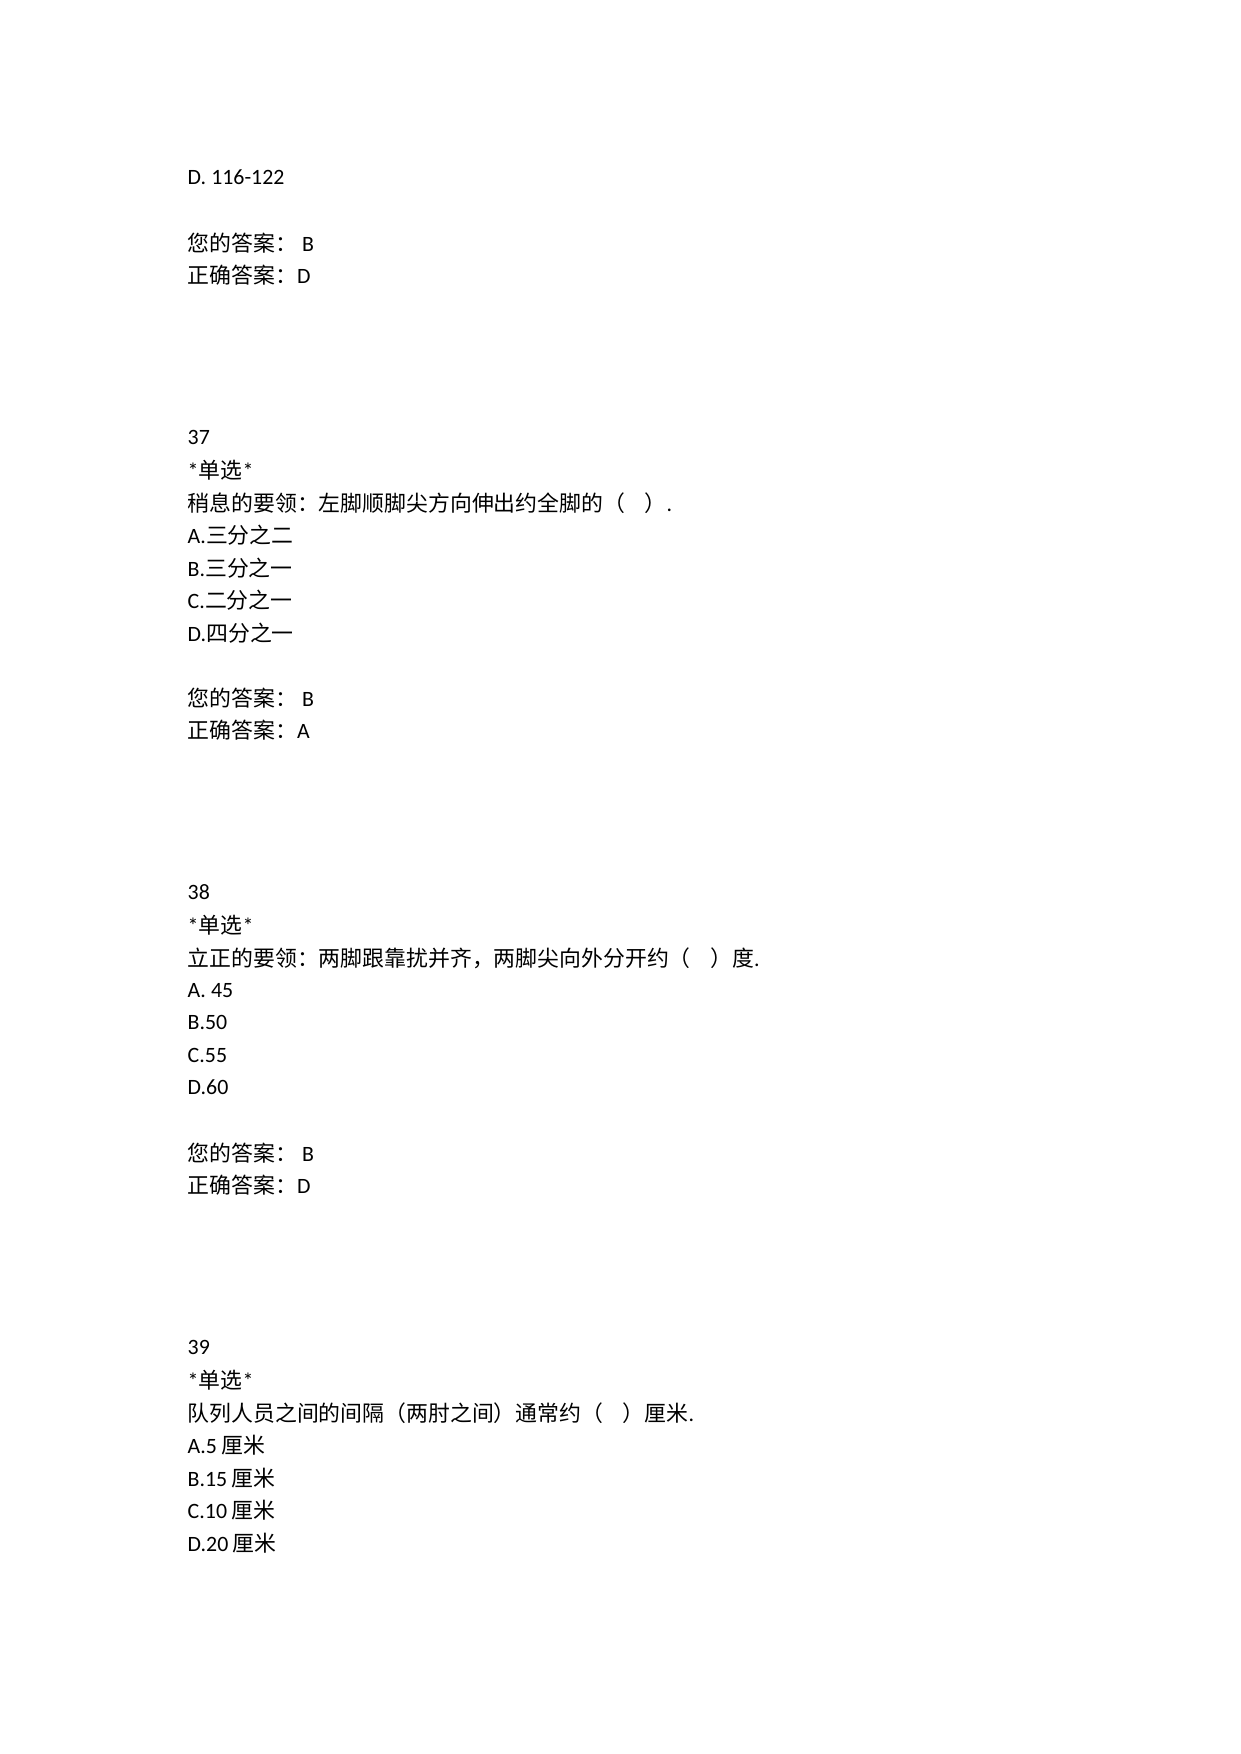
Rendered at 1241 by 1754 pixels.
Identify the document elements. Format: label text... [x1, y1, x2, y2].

text 37 [187, 421, 1053, 453]
text B.三分之一 [187, 551, 1053, 583]
text 39 [187, 1331, 1053, 1363]
text A.5厘米 [187, 1428, 1053, 1461]
text 您的答案： B [187, 226, 1053, 258]
text 正确答案：D [187, 1168, 1053, 1201]
text 立正的要领：两脚跟靠扰并齐，两脚尖向外分开约（ ）度. [187, 941, 1053, 973]
text 38 [187, 876, 1053, 908]
text 您的答案： B [187, 1136, 1053, 1168]
text *单选* [187, 453, 1053, 486]
text C.二分之一 [187, 583, 1053, 616]
text 稍息的要领：左脚顺脚尖方向伸出约全脚的（ ）. [187, 486, 1053, 518]
text B.15厘米 [187, 1461, 1053, 1493]
text D.20厘米 [187, 1526, 1053, 1558]
text C.10厘米 [187, 1493, 1053, 1526]
text B.50 [187, 1006, 1053, 1038]
text 队列人员之间的间隔（两肘之间）通常约（ ）厘米. [187, 1396, 1053, 1428]
text D. 116-122 [187, 161, 1053, 193]
text A.三分之二 [187, 518, 1053, 551]
text *单选* [187, 908, 1053, 941]
text *单选* [187, 1363, 1053, 1396]
text A. 45 [187, 973, 1053, 1006]
text 您的答案： B [187, 681, 1053, 713]
text 正确答案：A [187, 713, 1053, 746]
text C.55 [187, 1038, 1053, 1071]
text D.60 [187, 1071, 1053, 1103]
text D.四分之一 [187, 616, 1053, 648]
text 正确答案：D [187, 258, 1053, 291]
